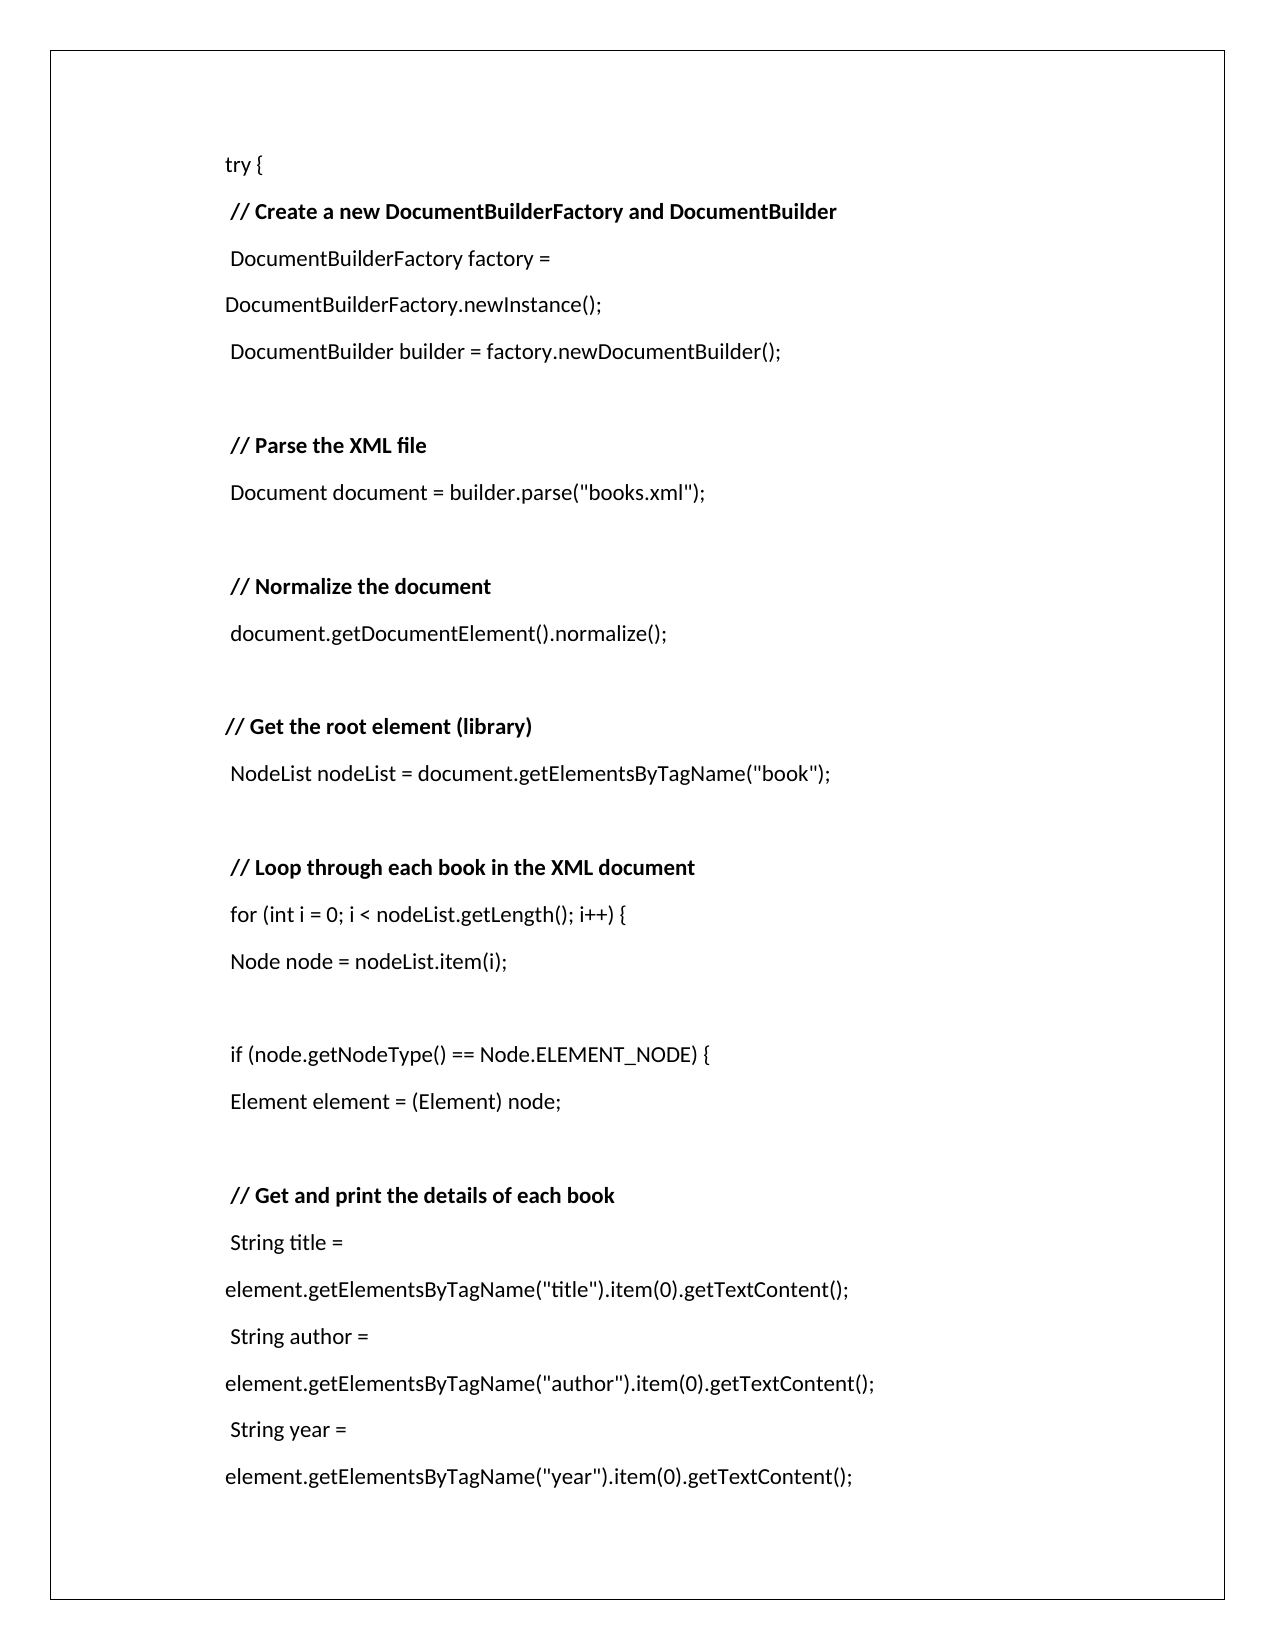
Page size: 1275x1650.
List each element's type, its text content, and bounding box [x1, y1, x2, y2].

text // Create a new DocumentBuilderFactory and DocumentBuilder [225, 197, 1125, 225]
text element.getElementsByTagName("author").item(0).getTextContent(); [225, 1369, 1125, 1397]
text // Get and print the details of each book [225, 1181, 1125, 1209]
text if (node.getNodeType() == Node.ELEMENT_NODE) { [225, 1041, 1125, 1069]
text // Parse the XML file [225, 431, 1125, 459]
text NodeList nodeList = document.getElementsByTagName("book"); [225, 759, 1125, 787]
text try { [225, 150, 1125, 178]
text DocumentBuilderFactory factory = [225, 244, 1125, 272]
text Element element = (Element) node; [225, 1087, 1125, 1116]
text // Normalize the document [225, 572, 1125, 600]
text DocumentBuilder builder = factory.newDocumentBuilder(); [225, 337, 1125, 366]
text document.getDocumentElement().normalize(); [225, 619, 1125, 647]
text element.getElementsByTagName("year").item(0).getTextContent(); [225, 1462, 1125, 1491]
text DocumentBuilderFactory.newInstance(); [225, 291, 1125, 319]
text // Get the root element (library) [225, 712, 1125, 741]
text Node node = nodeList.item(i); [225, 947, 1125, 975]
text element.getElementsByTagName("title").item(0).getTextContent(); [225, 1275, 1125, 1303]
text String title = [225, 1228, 1125, 1256]
text String author = [225, 1322, 1125, 1350]
text Document document = builder.parse("books.xml"); [225, 478, 1125, 506]
text String year = [225, 1416, 1125, 1444]
text // Loop through each book in the XML document [225, 853, 1125, 881]
text for (int i = 0; i < nodeList.getLength(); i++) { [225, 900, 1125, 928]
